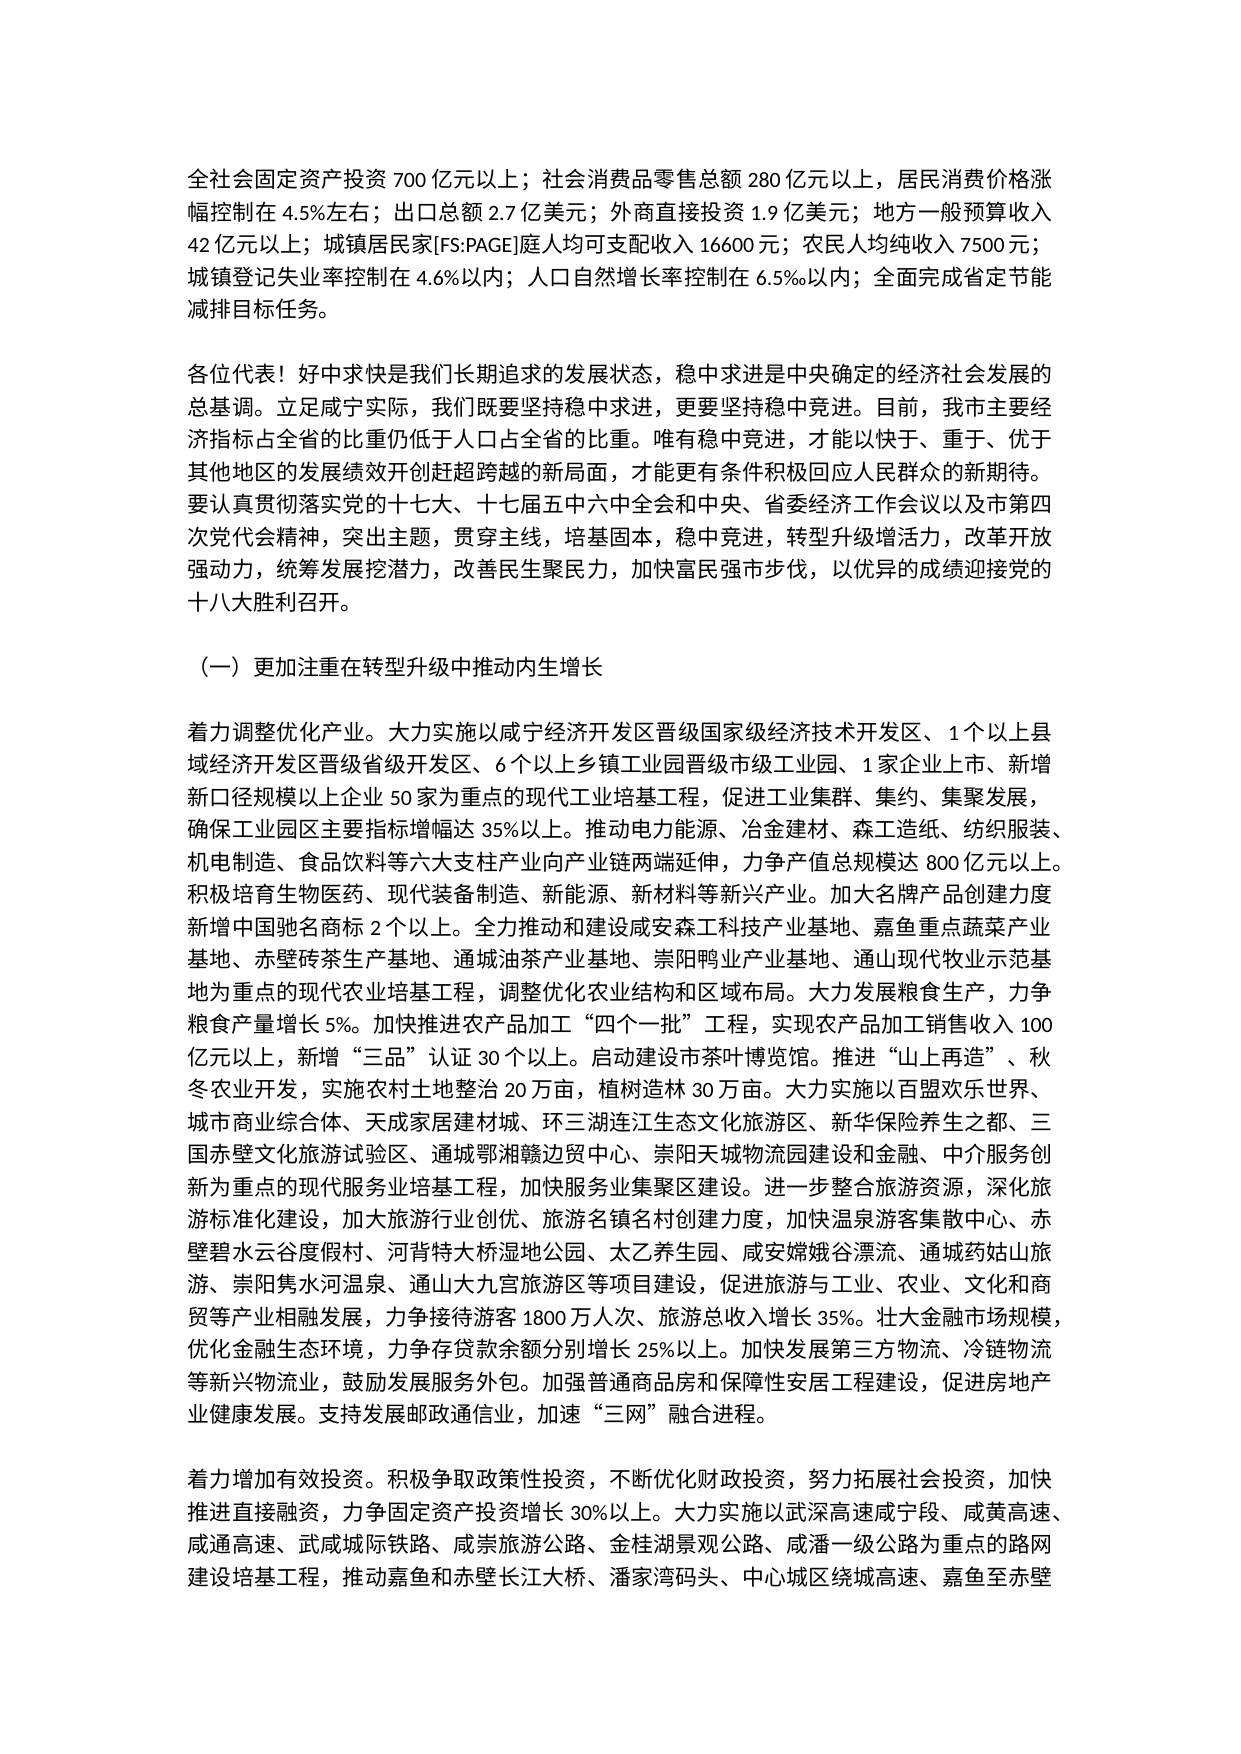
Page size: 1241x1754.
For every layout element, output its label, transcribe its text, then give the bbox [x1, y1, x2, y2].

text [187, 162, 1053, 324]
text 着力调整优化产业。大力实施以咸宁经济开发区晋级国家级经济技术开发区、1个以上县域经济开发区晋级省级开发区、6个以上乡镇工业园晋级市级工业园、1家企业上市、新增新口径规模以上企业50家为重点的现代工业培基工程，促进工业集群、集约、集聚发展，确保工业园区主要指标增幅达35%以上。推动电力能源、冶金建材、森工造纸、纺织服装、机电制造、食品饮料等六大支柱产业向产业链两端延伸，力争产值总规模达800亿元以上。积极培育生物医药、现代装备制造、新能源、新材料等新兴产业。加大名牌产品创建力度，新增中国驰名商标2个以上。全力推动和建设咸安森工科技产业基地、嘉鱼重点蔬菜产业基地、赤壁砖茶生产基地、通城油茶产业基地、崇阳鸭业产业基地、通山现代牧业示范基地为重点的现代农业培基工程，调整优化农业结构和区域布局。大力发展粮食生产，力争粮食产量增长5%。加快推进农产品加工“四个一批”工程，实现农产品加工销售收入100亿元以上，新增“三品”认证30个以上。启动建设市茶叶博览馆。推进“山上再造”、秋冬农业开发，实施农村土地整治20万亩，植树造林30万亩。大力实施以百盟欢乐世界、城市商业综合体、天成家居建材城、环三湖连江生态文化旅游区、新华保险养生之都、三国赤壁文化旅游试验区、通城鄂湘赣边贸中心、崇阳天城物流园建设和金融、中介服务创新为重点的现代服务业培基工程，加快服务业集聚区建设。进一步整合旅游资源，深化旅游标准化建设，加大旅游行业创优、旅游名镇名村创建力度，加快温泉游客集散中心、赤壁碧水云谷度假村、河背特大桥湿地公园、太乙养生园、咸安嫦娥谷漂流、通城药姑山旅游、崇阳隽水河温泉、通山大九宫旅游区等项目建设，促进旅游与工业、农业、文化和商贸等产业相融发展，力争接待游客1800万人次、旅游总收入增长35%。壮大金融市场规模，优化金融生态环境，力争存贷款余额分别增长25%以上。加快发展第三方物流、冷链物流等新兴物流业，鼓励发展服务外包。加强普通商品房和保障性安居工程建设，促进房地产业健康发展。支持发展邮政通信业，加速“三网”融合进程。 [187, 714, 1053, 1429]
text （一）更加注重在转型升级中推动内生增长 [187, 649, 1053, 682]
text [187, 1462, 1053, 1592]
text 各位代表！好中求快是我们长期追求的发展状态，稳中求进是中央确定的经济社会发展的总基调。立足咸宁实际，我们既要坚持稳中求进，更要坚持稳中竞进。目前，我市主要经济指标占全省的比重仍低于人口占全省的比重。唯有稳中竞进，才能以快于、重于、优于其他地区的发展绩效开创赶超跨越的新局面，才能更有条件积极回应人民群众的新期待。要认真贯彻落实党的十七大、十七届五中六中全会和中央、省委经济工作会议以及市第四次党代会精神，突出主题，贯穿主线，培基固本，稳中竞进，转型升级增活力，改革开放强动力，统筹发展挖潜力，改善民生聚民力，加快富民强市步伐，以优异的成绩迎接党的十八大胜利召开。 [187, 357, 1053, 617]
